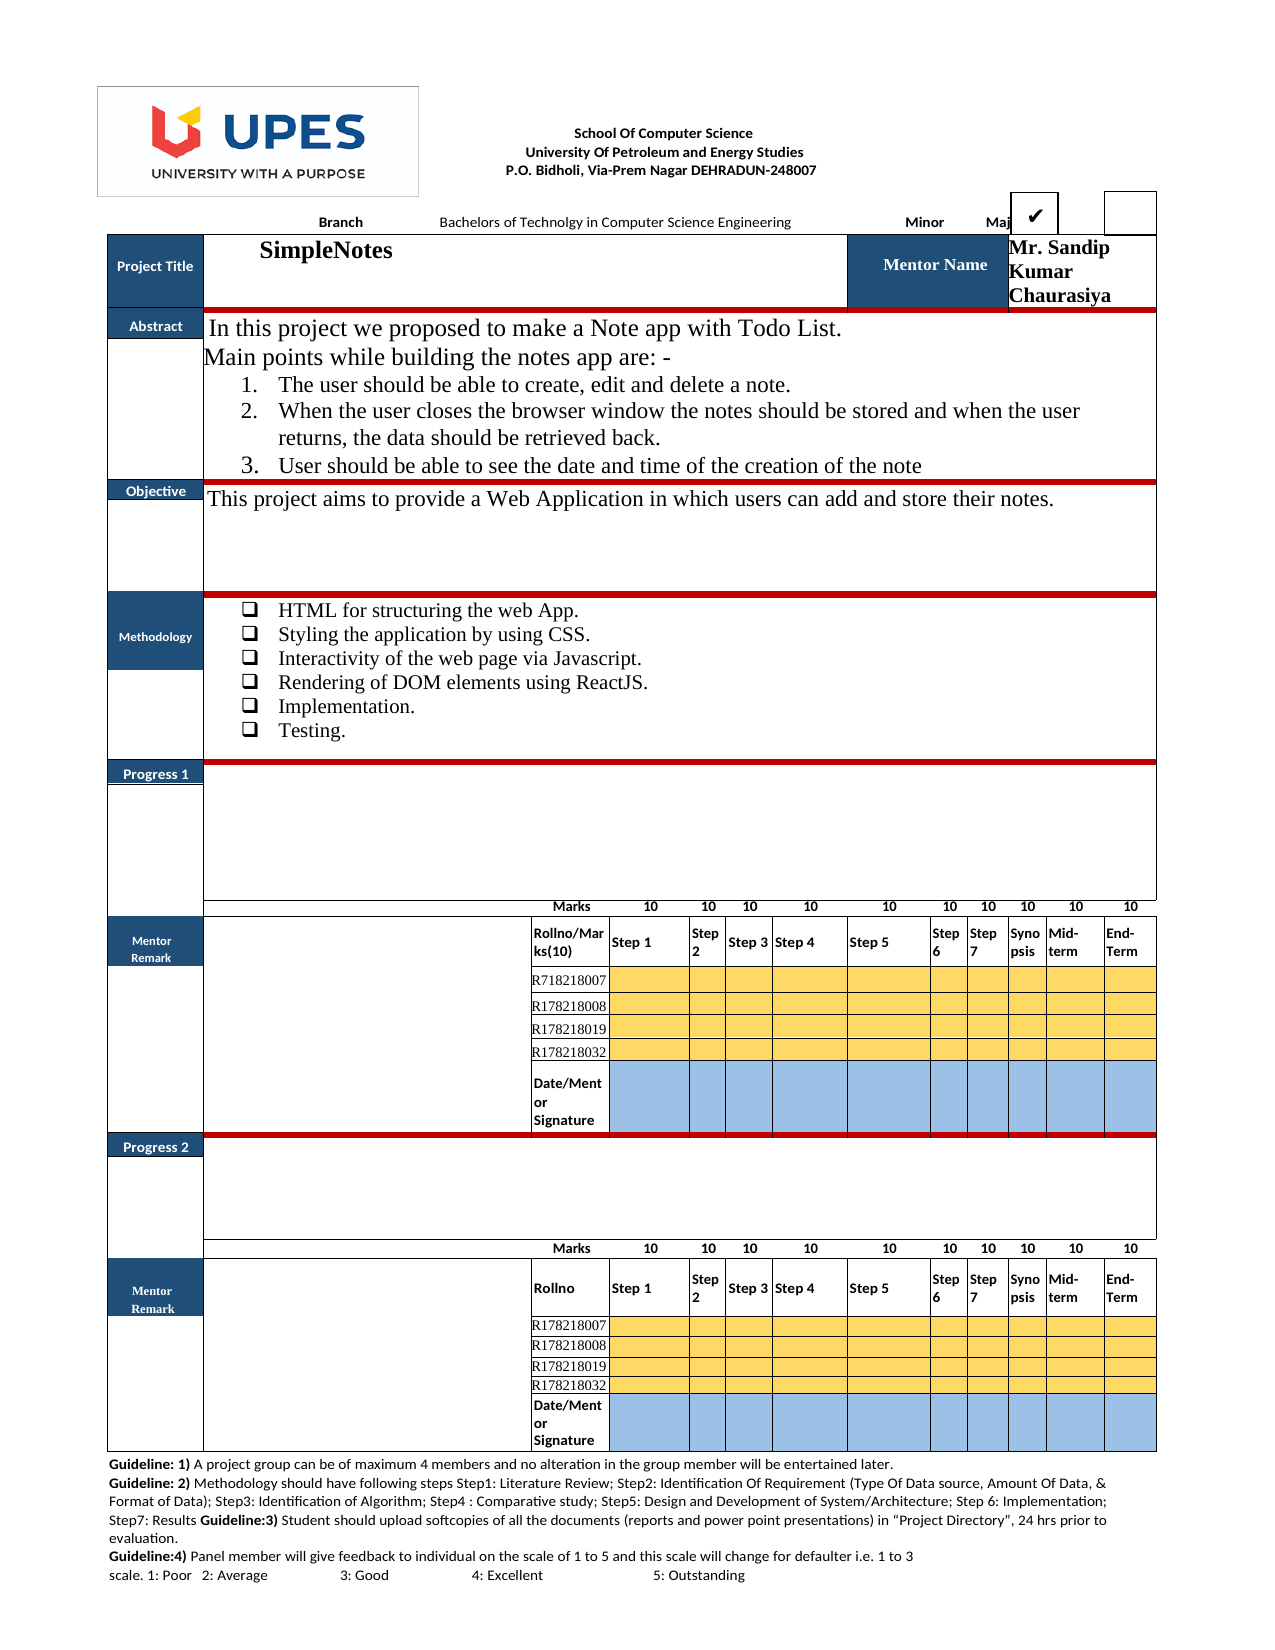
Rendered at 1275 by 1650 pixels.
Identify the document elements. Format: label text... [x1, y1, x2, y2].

table_cell [931, 1377, 967, 1393]
table_cell 10 [689, 901, 726, 916]
table_cell [931, 1337, 967, 1357]
table_cell This project aims to provide a Web Application in which users can add and store their notes. [204, 485, 1156, 591]
table_cell [968, 1394, 1008, 1451]
table_cell [1047, 1394, 1104, 1451]
table_cell [108, 966, 203, 1132]
table_cell [690, 993, 725, 1014]
table_cell [1009, 1394, 1046, 1451]
table_cell [1047, 967, 1104, 991]
table_cell Step 5 [848, 917, 930, 966]
table_cell 10 [772, 1240, 847, 1258]
table_cell [773, 1377, 847, 1393]
table_cell [690, 1337, 725, 1357]
table_cell 10 [1046, 901, 1104, 916]
table_cell [848, 1317, 930, 1336]
table_cell [968, 993, 1008, 1014]
table_cell Step 3 [726, 917, 772, 966]
table_cell R178218008 [532, 993, 609, 1014]
table_cell Step 4 [773, 1259, 847, 1316]
table_cell 10 [726, 1240, 772, 1258]
table_cell [848, 993, 930, 1014]
table_cell [610, 1015, 689, 1037]
table_cell [968, 1377, 1008, 1393]
table_cell Mentor Remark [108, 916, 203, 966]
table_cell [931, 1394, 967, 1451]
table_cell Step 7 [968, 917, 1008, 966]
table_cell R178218008 [532, 1337, 609, 1357]
table_cell [726, 1337, 772, 1357]
table_cell [773, 1317, 847, 1336]
table_cell R178218019 [532, 1358, 609, 1376]
table_cell [108, 785, 203, 916]
table_cell Mentor Remark [108, 1258, 203, 1316]
table_cell End- Term [1105, 917, 1156, 966]
table_cell [204, 1138, 1156, 1239]
table_cell Mentor Name [848, 235, 1008, 307]
table_cell [108, 339, 203, 479]
table_cell 10 [1046, 1240, 1104, 1258]
table_cell 10 [1008, 901, 1046, 916]
table_cell [610, 1358, 689, 1376]
text P.O. Bidholi, Via-Prem Nagar DEHRADUN-248007 [506, 162, 1177, 179]
table_cell [690, 1377, 725, 1393]
table_cell [108, 500, 203, 591]
table_cell [848, 1015, 930, 1037]
table_cell R718218007 [532, 967, 609, 991]
table_cell [690, 1358, 725, 1376]
table_cell [1105, 967, 1156, 991]
table_cell [726, 1317, 772, 1336]
table_cell [1009, 1015, 1046, 1037]
table_cell Mid- term [1047, 917, 1104, 966]
table_cell [1009, 1039, 1046, 1060]
table_cell SimpleNotes [204, 235, 847, 307]
table_cell [1105, 1061, 1156, 1132]
table_cell [610, 993, 689, 1014]
table_cell Progress 2 [108, 1133, 203, 1156]
table_cell 10 [847, 901, 930, 916]
table_cell HTML for structuring the web App. Styling the application by using CSS. Interactivity of the web page via Javascript. Rendering of DOM elements using ReactJS. Implementation. Testing. [204, 598, 1156, 759]
table_cell [1047, 1039, 1104, 1060]
table_cell [773, 1015, 847, 1037]
table_cell [1047, 1337, 1104, 1357]
table_cell [773, 1061, 847, 1132]
table_cell [726, 1394, 772, 1451]
table_cell [610, 1337, 689, 1357]
table_cell [1009, 993, 1046, 1014]
table_cell [1047, 1061, 1104, 1132]
table_cell [848, 1377, 930, 1393]
table_cell Syno psis [1009, 917, 1046, 966]
table_cell [931, 1358, 967, 1376]
table_cell [848, 967, 930, 991]
text Guideline: 1) A project group can be of maximum 4 members and no alteration in the group member will be entertained later. [109, 1456, 1177, 1473]
table_cell Objective [108, 480, 203, 499]
table_cell [773, 1394, 847, 1451]
subtitle School Of Computer Science University Of Petroleum and Energy Studies [525, 125, 806, 161]
table_cell 10 [772, 901, 847, 916]
table_cell [1105, 1015, 1156, 1037]
table_cell [1009, 967, 1046, 991]
table_header [1105, 192, 1156, 234]
table_cell R178218019 [532, 1015, 609, 1037]
table_cell Step 1 [610, 917, 689, 966]
table_cell [1009, 1377, 1046, 1393]
table_cell 10 [689, 1240, 726, 1258]
table_cell [204, 1240, 531, 1258]
table_cell Date/Ment or Signature [532, 1394, 609, 1451]
table_cell 10 [968, 1240, 1008, 1258]
table_cell [108, 1316, 203, 1451]
table_cell Abstract [108, 308, 203, 338]
table_cell [204, 901, 531, 916]
table_cell [848, 1337, 930, 1357]
text Guideline: 2) Methodology should have following steps Step1: Literature Review; Step2: Identification Of Requirement (Type Of Data source, Amount Of Data, & Format of Data); Step3: Identification of Algorithm; Step4 : Comparative study; Step5: Design and Development of System/Architecture; Step 6: Implementation; Step7: Results Guideline:3) Student should upload softcopies of all the documents (reports and power point presentations) in “Project Directory”, 24 hrs prior to evaluation. [109, 1474, 1146, 1547]
table_cell [1105, 1377, 1156, 1393]
table_cell [690, 1039, 725, 1060]
table_cell [968, 967, 1008, 991]
table_cell [690, 967, 725, 991]
table_cell Rollno/Mar ks(10) [532, 917, 609, 966]
table_cell [690, 1394, 725, 1451]
table_cell Mid- term [1047, 1259, 1104, 1316]
table_cell Project Title [108, 235, 203, 307]
table_cell Syno psis [1009, 1259, 1046, 1316]
table_cell R178218032 [532, 1377, 609, 1393]
table_cell [1047, 1317, 1104, 1336]
table_cell [968, 1317, 1008, 1336]
table_cell [931, 1061, 967, 1132]
table_cell [1047, 1377, 1104, 1393]
table_cell [610, 1039, 689, 1060]
table_cell [108, 1157, 203, 1258]
table_cell [610, 1377, 689, 1393]
table_cell [1047, 993, 1104, 1014]
table_cell [204, 765, 1156, 899]
table_cell [848, 1394, 930, 1451]
table_cell R178218007 [532, 1317, 609, 1336]
table_cell 10 [930, 1240, 967, 1258]
table_cell 10 [1008, 1240, 1046, 1258]
table_cell Rollno [532, 1259, 609, 1316]
table_cell [968, 1039, 1008, 1060]
table_cell [1105, 993, 1156, 1014]
table_cell Step 2 [690, 917, 725, 966]
table_cell [1047, 1358, 1104, 1376]
table_cell [610, 1317, 689, 1336]
table_cell [968, 1358, 1008, 1376]
table_cell [108, 670, 203, 759]
table_cell 10 [968, 901, 1008, 916]
table_cell [931, 1039, 967, 1060]
table_cell [1009, 1317, 1046, 1336]
table_cell 10 [609, 901, 689, 916]
table_header Branch Bachelors of Technolgy in Computer Science Engineering Minor Major [107, 191, 1104, 234]
table_cell Mr. Sandip Kumar Chaurasiya [1009, 235, 1156, 307]
table_cell [1105, 1039, 1156, 1060]
picture [97, 86, 419, 197]
table_cell [1047, 1015, 1104, 1037]
table_cell [610, 1061, 689, 1132]
table_cell [1105, 1358, 1156, 1376]
table_cell Step 1 [610, 1259, 689, 1316]
table_cell [773, 1358, 847, 1376]
table_cell Methodology [108, 591, 203, 670]
table_cell Date/Ment or Signature [532, 1061, 609, 1132]
table_cell [726, 1061, 772, 1132]
table_cell [726, 1358, 772, 1376]
table_cell [968, 1337, 1008, 1357]
table_cell [726, 1039, 772, 1060]
table_cell [931, 993, 967, 1014]
table_cell [610, 967, 689, 991]
table_cell 10 [1104, 901, 1156, 916]
table_cell Step 5 [848, 1259, 930, 1316]
table_cell [1105, 1317, 1156, 1336]
table_cell [690, 1317, 725, 1336]
table_cell [1009, 1061, 1046, 1132]
table_cell [726, 1015, 772, 1037]
table_cell [1009, 1358, 1046, 1376]
table_cell [773, 993, 847, 1014]
table_cell Step 7 [968, 1259, 1008, 1316]
table_cell 10 [847, 1240, 930, 1258]
table_cell [968, 1061, 1008, 1132]
table_cell [1009, 1337, 1046, 1357]
table_cell Marks [531, 1240, 609, 1258]
table_cell [848, 1039, 930, 1060]
table_cell [726, 967, 772, 991]
table_cell 10 [726, 901, 772, 916]
text Guideline:4) Panel member will give feedback to individual on the scale of 1 to 5 and this scale will change for defaulter i.e. 1 to 3 scale. 1: Poor 2: Average 3: Good 4: Excellent 5: Outstanding [109, 1547, 939, 1583]
table_cell [931, 1317, 967, 1336]
table_cell [773, 1039, 847, 1060]
table_cell [1105, 1394, 1156, 1451]
table_cell R178218032 [532, 1039, 609, 1060]
table_cell [204, 917, 531, 1132]
table_cell Step 2 [690, 1259, 725, 1316]
table_cell [726, 1377, 772, 1393]
table_cell [848, 1358, 930, 1376]
table_cell Marks [531, 901, 609, 916]
table_cell [690, 1015, 725, 1037]
table_cell Progress 1 [108, 760, 203, 783]
table_cell 10 [1104, 1240, 1156, 1258]
table_cell [1105, 1337, 1156, 1357]
table_cell [848, 1061, 930, 1132]
table_cell 10 [609, 1240, 689, 1258]
table_cell [773, 967, 847, 991]
table_cell [726, 993, 772, 1014]
table_cell In this project we proposed to make a Note app with Todo List. Main points while building the notes app are: - The user should be able to create, edit and delete a note. When the user closes the browser window the notes should be stored and when the user returns, the data should be retrieved back. User should be able to see the date and time of the creation of the note [204, 313, 1156, 479]
table_cell 10 [930, 901, 967, 916]
table_cell Step 3 [726, 1259, 772, 1316]
table_cell [610, 1394, 689, 1451]
table_cell End- Term [1105, 1259, 1156, 1316]
table_cell [931, 967, 967, 991]
table_cell [204, 1259, 531, 1451]
table_cell [773, 1337, 847, 1357]
table_cell Step 4 [773, 917, 847, 966]
table_cell Step 6 [931, 917, 967, 966]
table_cell Step 6 [931, 1259, 967, 1316]
table_cell [690, 1061, 725, 1132]
table_cell [931, 1015, 967, 1037]
table_cell [968, 1015, 1008, 1037]
